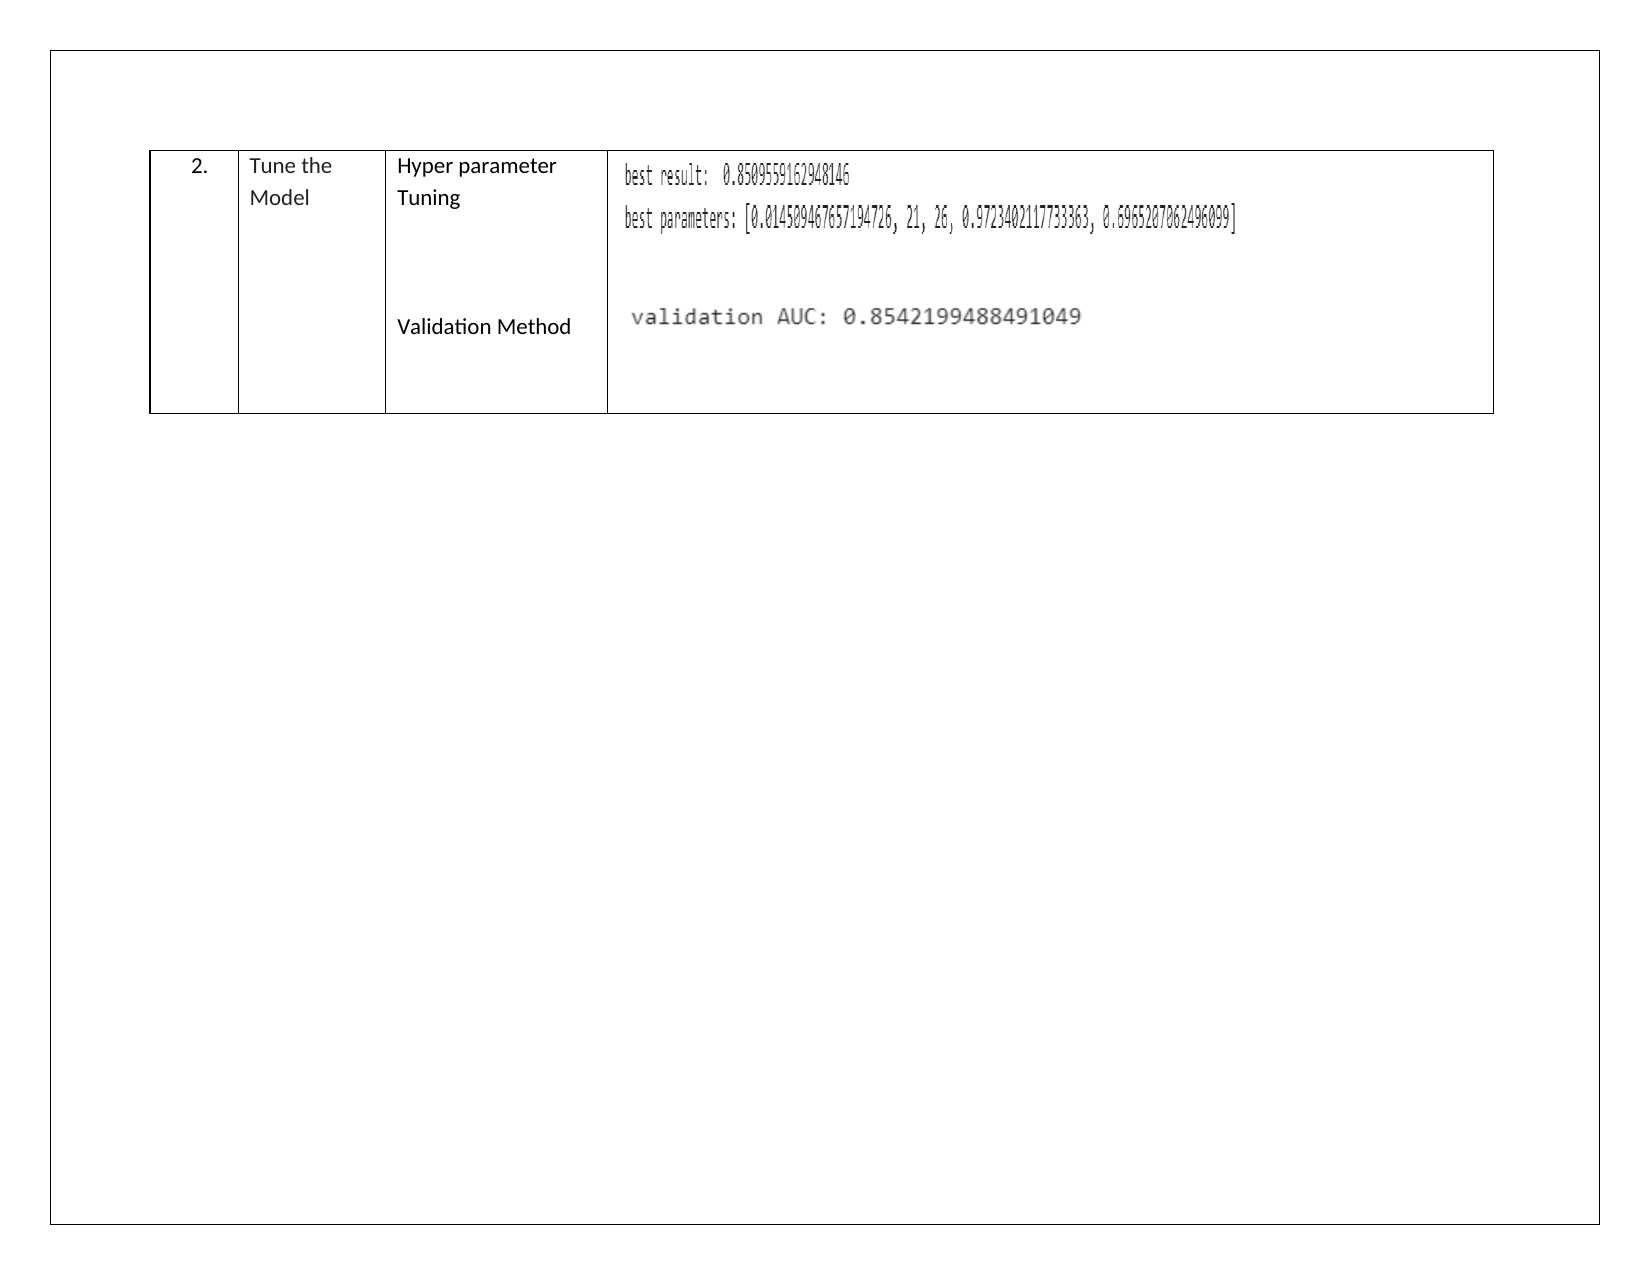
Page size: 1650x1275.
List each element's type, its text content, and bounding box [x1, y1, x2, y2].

table_cell Tune the Model [239, 151, 385, 413]
picture [618, 151, 1246, 264]
table_cell Hyper parameter Tuning Validation Method [386, 151, 607, 413]
table_cell [151, 151, 238, 413]
picture [618, 299, 1116, 345]
table_cell [608, 151, 1493, 413]
